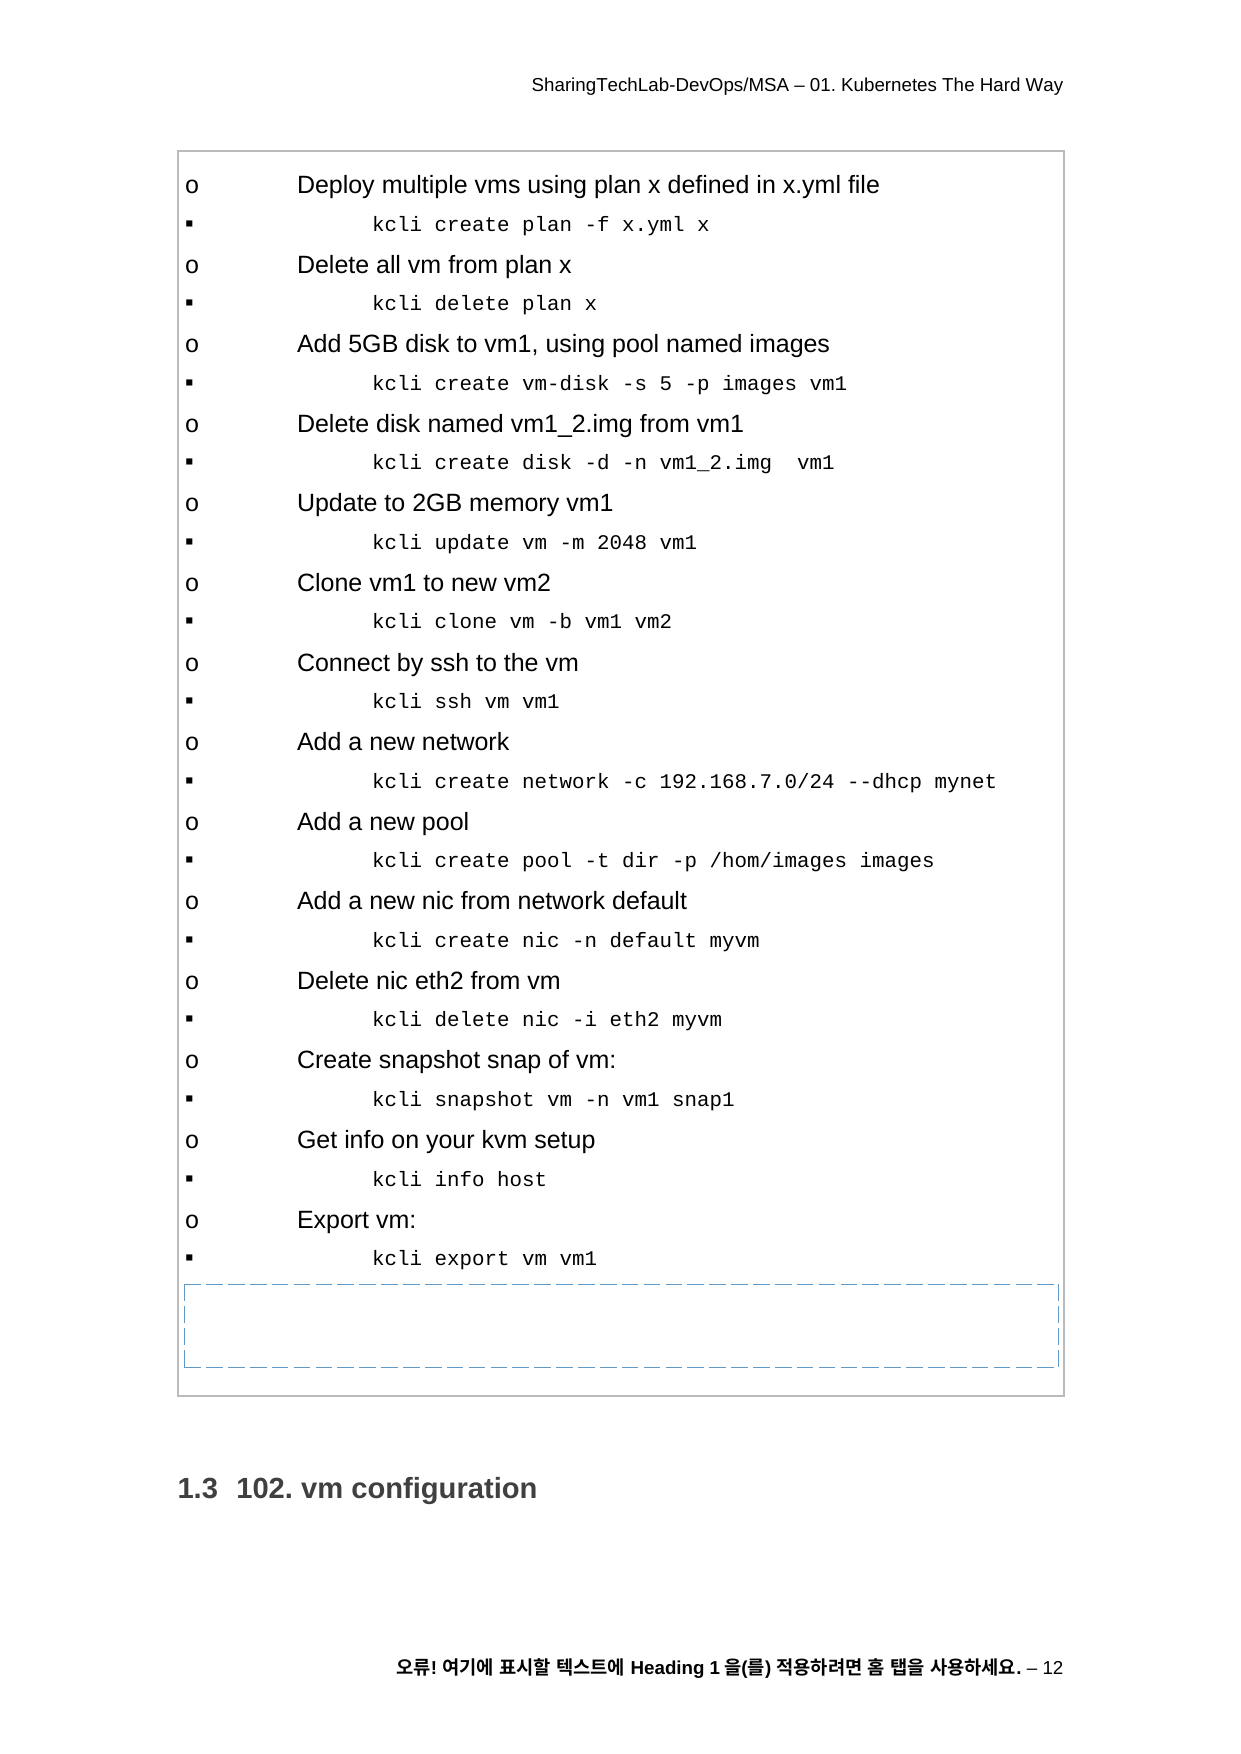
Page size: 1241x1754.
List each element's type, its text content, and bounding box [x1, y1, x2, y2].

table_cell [179, 152, 1063, 1395]
subtitle 102. vm configuration [177, 1471, 1063, 1504]
